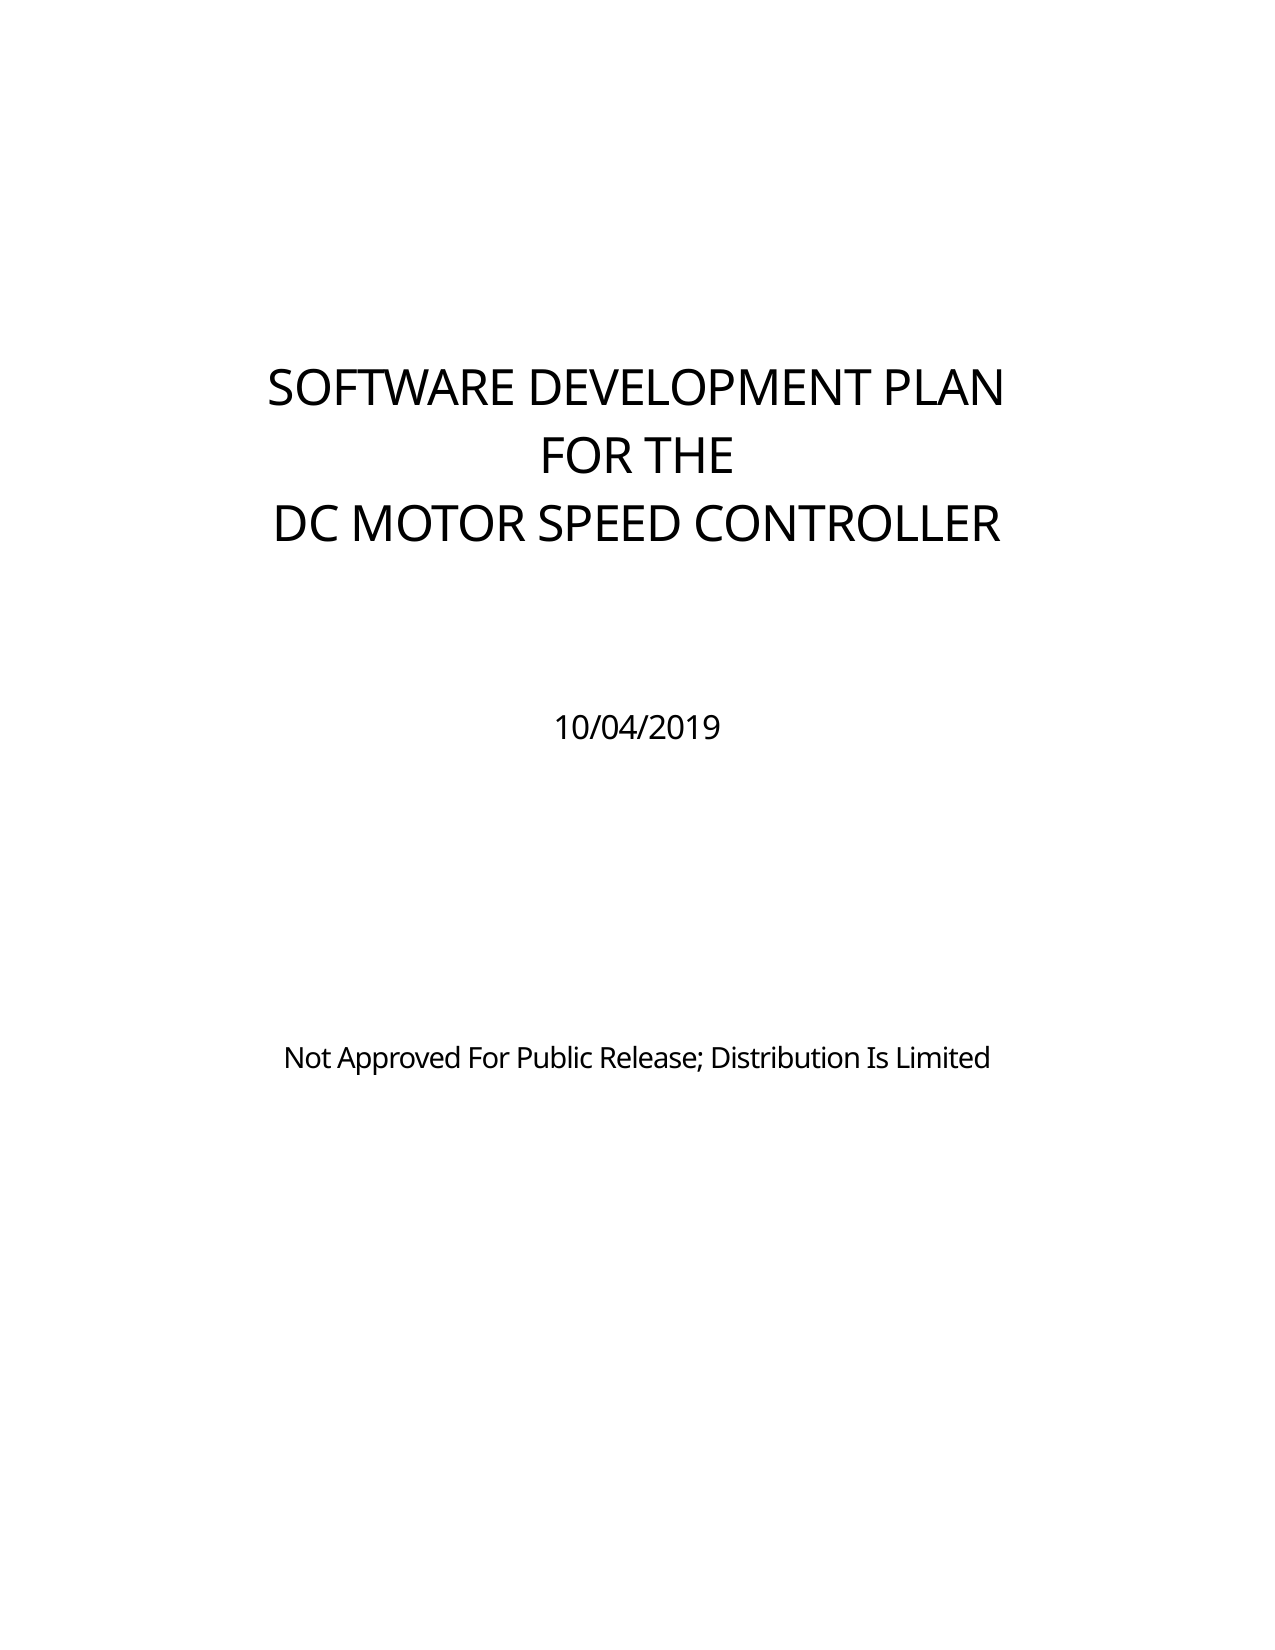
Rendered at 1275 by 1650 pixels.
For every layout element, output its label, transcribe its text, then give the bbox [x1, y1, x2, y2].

title 10/04/2019 [177, 704, 1098, 749]
title SOFTWARE DEVELOPMENT PLAN [177, 352, 1098, 420]
text Not Approved For Public Release; Distribution Is Limited [177, 1038, 1098, 1077]
title FOR THE [177, 420, 1098, 488]
title DC MOTOR SPEED CONTROLLER [177, 488, 1098, 556]
